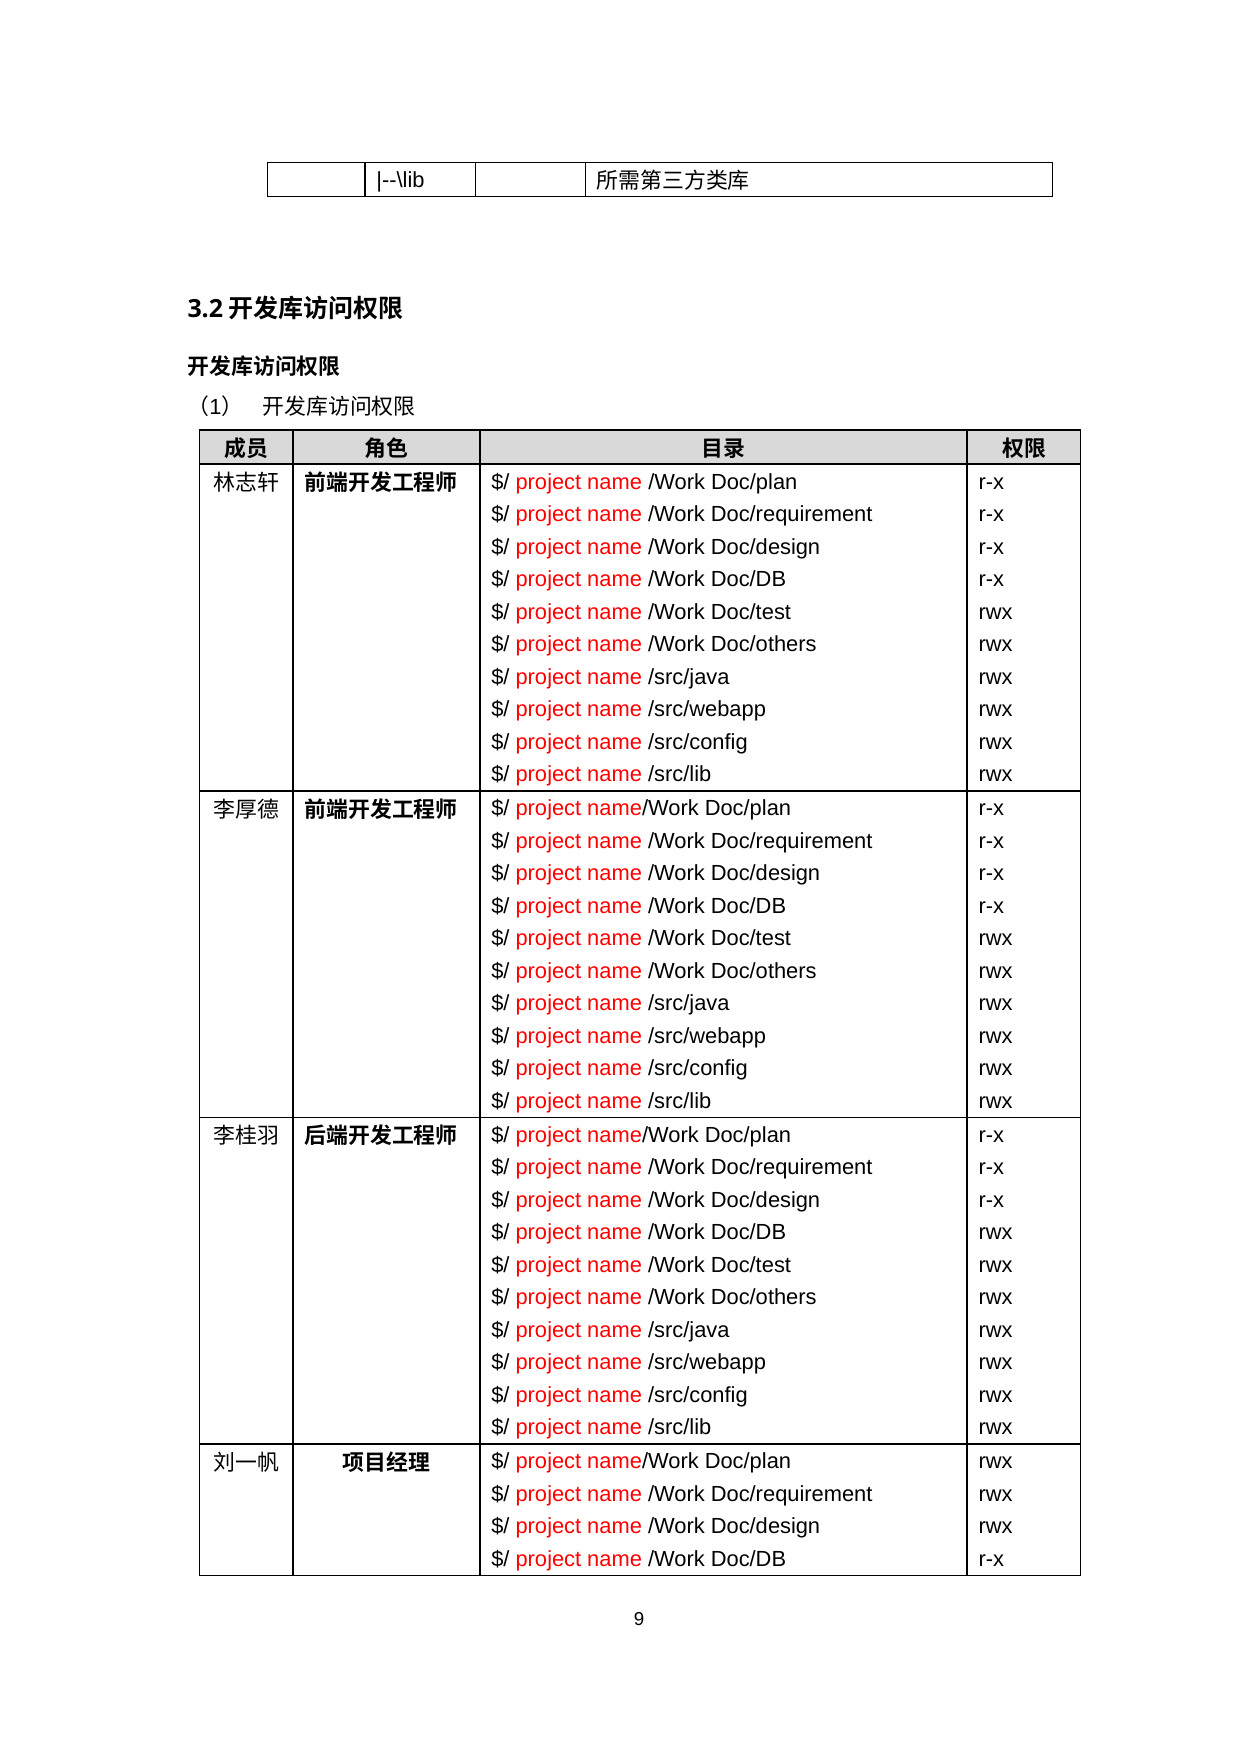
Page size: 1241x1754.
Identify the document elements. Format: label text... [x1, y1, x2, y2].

table_header 目录 [481, 431, 966, 463]
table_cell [968, 1445, 1080, 1574]
table_cell 前端开发工程师 [294, 465, 479, 790]
table_cell 所需第三方类库 [586, 163, 1052, 196]
table_cell 李桂羽 [200, 1118, 292, 1443]
table_cell 后端开发工程师 [294, 1118, 479, 1443]
table_cell 刘一帆 [200, 1445, 292, 1574]
text 3.2开发库访问权限 [187, 274, 1053, 339]
table_cell r-x r-x r-x r-x rwx rwx rwx rwx rwx rwx [968, 465, 1080, 790]
table_cell r-x r-x r-x r-x rwx rwx rwx rwx rwx rwx [968, 792, 1080, 1116]
table_cell [476, 163, 585, 196]
table_header 权限 [968, 431, 1080, 463]
list 开发库访问权限 [187, 389, 1053, 421]
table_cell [481, 1445, 966, 1574]
table_cell |--\lib [366, 163, 475, 196]
table_cell 林志轩 [200, 465, 292, 790]
table_cell r-x r-x r-x rwx rwx rwx rwx rwx rwx rwx [968, 1118, 1080, 1443]
table_header 成员 [200, 431, 292, 463]
table_cell [268, 163, 364, 196]
table_cell 李厚德 [200, 792, 292, 1116]
table_cell 项目经理 [294, 1445, 479, 1574]
table_header 角色 [294, 431, 479, 463]
list 开发库访问权限 [187, 348, 1053, 381]
table_cell 前端开发工程师 [294, 792, 479, 1116]
